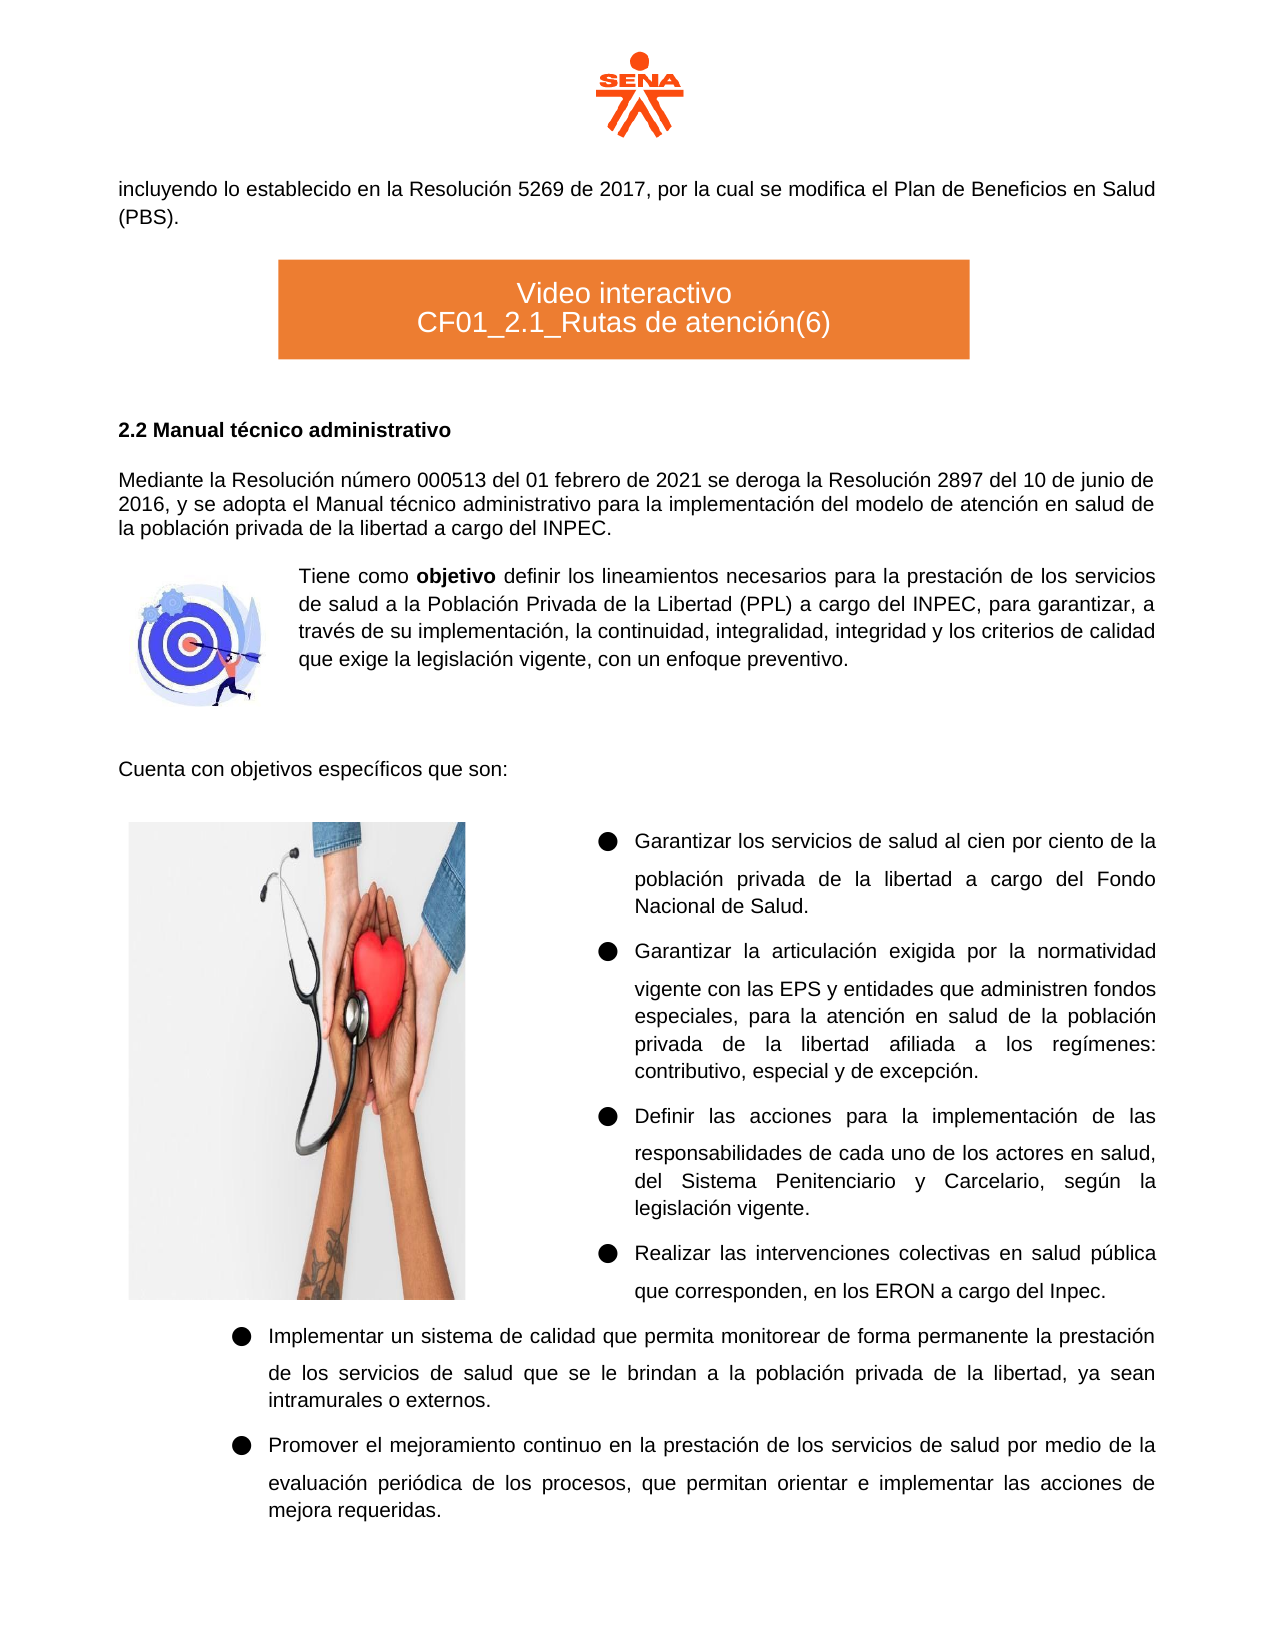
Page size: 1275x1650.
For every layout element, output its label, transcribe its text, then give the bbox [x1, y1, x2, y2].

text 2.2 Manual técnico administrativo [118, 416, 1157, 442]
text Cuenta con objetivos específicos que son: [118, 757, 1157, 781]
picture [585, 48, 690, 142]
list Definir las acciones para la implementación de las responsabilidades de cada uno de los actores en salud, del Sistema Penitenciario y Carcelario, según la legislación vigente. [466, 1086, 1157, 1220]
picture [118, 564, 280, 726]
picture [128, 822, 466, 1300]
list Realizar las intervenciones colectivas en salud pública que corresponden, en los ERON a cargo del Inpec. [231, 1224, 1157, 1302]
list Garantizar los servicios de salud al cien por ciento de la población privada de la libertad a cargo del Fondo Nacional de Salud. [231, 812, 1157, 918]
list Promover el mejoramiento continuo en la prestación de los servicios de salud por medio de la evaluación periódica de los procesos, que permitan orientar e implementar las acciones de mejora requeridas. [231, 1416, 1157, 1522]
text Mediante la Resolución número 000513 del 01 febrero de 2021 se deroga la Resolución 2897 del 10 de junio de 2016, y se adopta el Manual técnico administrativo para la implementación del modelo de atención en salud de la población privada de la libertad a cargo del INPEC. [118, 467, 1157, 539]
list Garantizar la articulación exigida por la normatividad vigente con las EPS y entidades que administren fondos especiales, para la atención en salud de la población privada de la libertad afiliada a los regímenes: contributivo, especial y de excepción. [466, 922, 1157, 1083]
text Tiene como objetivo definir los lineamientos necesarios para la prestación de los servicios de salud a la Población Privada de la Libertad (PPL) a cargo del INPEC, para garantizar, a través de su implementación, la continuidad, integralidad, integridad y los criterios de calidad que exige la legislación vigente, con un enfoque preventivo. [280, 564, 1157, 671]
list Implementar un sistema de calidad que permita monitorear de forma permanente la prestación de los servicios de salud que se le brindan a la población privada de la libertad, ya sean intramurales o externos. [231, 1306, 1157, 1412]
